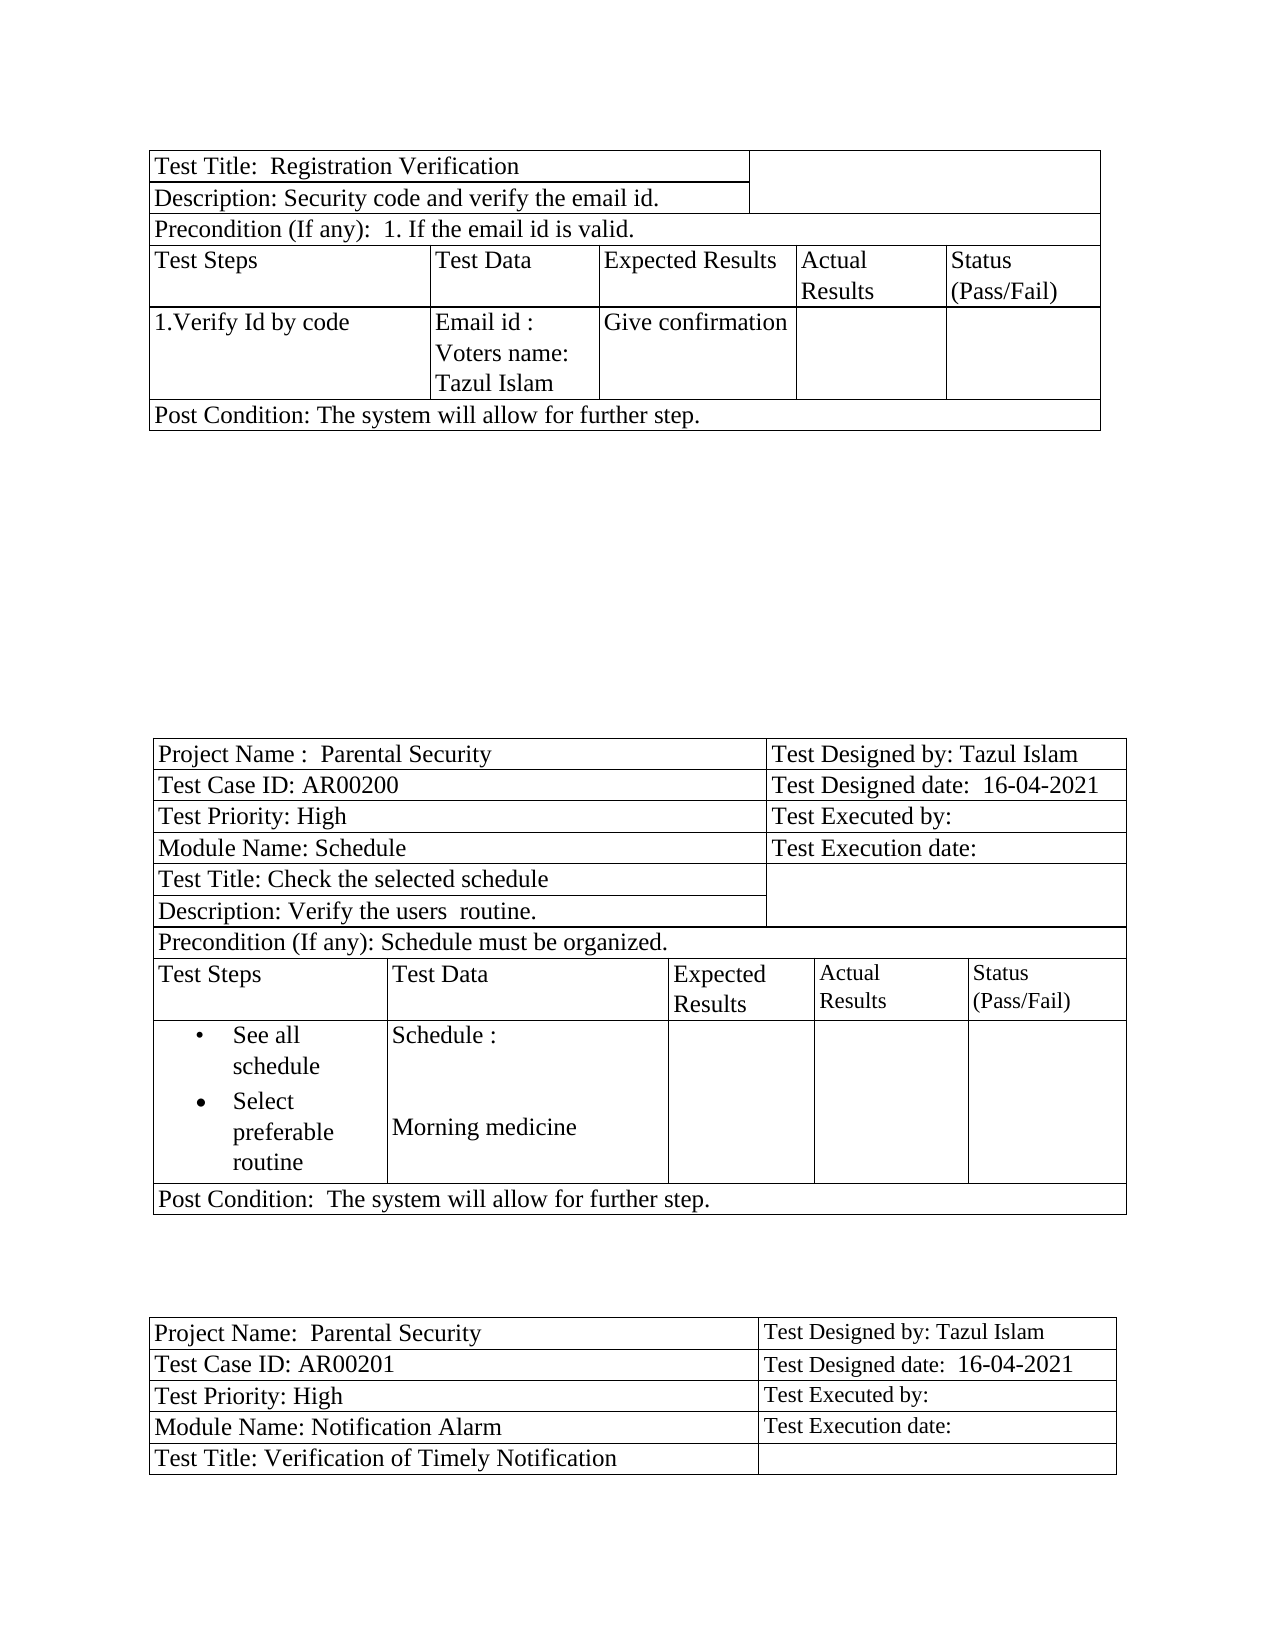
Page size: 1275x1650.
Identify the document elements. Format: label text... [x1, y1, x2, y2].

table_cell Email id : Voters name: Tazul Islam [431, 308, 599, 398]
table_cell [767, 864, 1126, 926]
table_cell Description: Verify the users routine. [154, 896, 766, 926]
table_cell Description: Security code and verify the email id. [150, 183, 749, 213]
table_cell See all schedule Select preferable routine [154, 1021, 387, 1183]
table_cell Test Execution date: [759, 1412, 1116, 1442]
table_cell [759, 1444, 1116, 1474]
table_cell 1.Verify Id by code [150, 308, 430, 398]
table_header Project Name: Parental Security [150, 1318, 758, 1348]
table_cell Actual Results [815, 959, 968, 1019]
table_cell Test Data [388, 959, 668, 1019]
table_cell Test Case ID: AR00201 [150, 1350, 758, 1380]
table_cell Expected Results [600, 246, 796, 306]
table_cell Precondition (If any): Schedule must be organized. [154, 928, 1126, 958]
table_cell Test Title: Check the selected schedule [154, 864, 766, 894]
table_cell Test Priority: High [154, 801, 766, 832]
table_cell Schedule : Morning medicine [388, 1021, 668, 1183]
table_cell Module Name: Schedule [154, 833, 766, 863]
table_cell Give confirmation [600, 308, 796, 398]
table_cell Test Executed by: [767, 801, 1126, 832]
table_cell Post Condition: The system will allow for further step. [154, 1184, 1126, 1214]
table_cell Status (Pass/Fail) [947, 246, 1100, 306]
table_cell Precondition (If any): 1. If the email id is valid. [150, 214, 1100, 244]
table_header Test Designed by: Tazul Islam [759, 1318, 1116, 1348]
table_cell Expected Results [669, 959, 814, 1019]
table_cell Test Designed date: 16-04-2021 [759, 1350, 1116, 1380]
table_cell [797, 308, 946, 398]
table_cell Test Title: Verification of Timely Notification [150, 1444, 758, 1474]
table_cell Actual Results [797, 246, 946, 306]
table_cell Module Name: Notification Alarm [150, 1412, 758, 1442]
table_cell Test Steps [154, 959, 387, 1019]
table_cell [669, 1021, 814, 1183]
table_cell [815, 1021, 968, 1183]
table_cell [969, 1021, 1126, 1183]
table_cell Test Steps [150, 246, 430, 306]
table_cell Test Priority: High [150, 1381, 758, 1411]
table_header Test Designed by: Tazul Islam [767, 739, 1126, 769]
table_cell Test Title: Registration Verification [150, 151, 749, 181]
table_header Project Name : Parental Security [154, 739, 766, 769]
table_cell [947, 308, 1100, 398]
table_cell Test Executed by: [759, 1381, 1116, 1411]
table_cell Test Case ID: AR00200 [154, 770, 766, 800]
table_cell Test Designed date: 16-04-2021 [767, 770, 1126, 800]
table_cell [750, 151, 1100, 213]
table_cell Test Execution date: [767, 833, 1126, 863]
table_cell Test Data [431, 246, 599, 306]
table_cell Post Condition: The system will allow for further step. [150, 400, 1100, 430]
table_cell Status (Pass/Fail) [969, 959, 1126, 1019]
